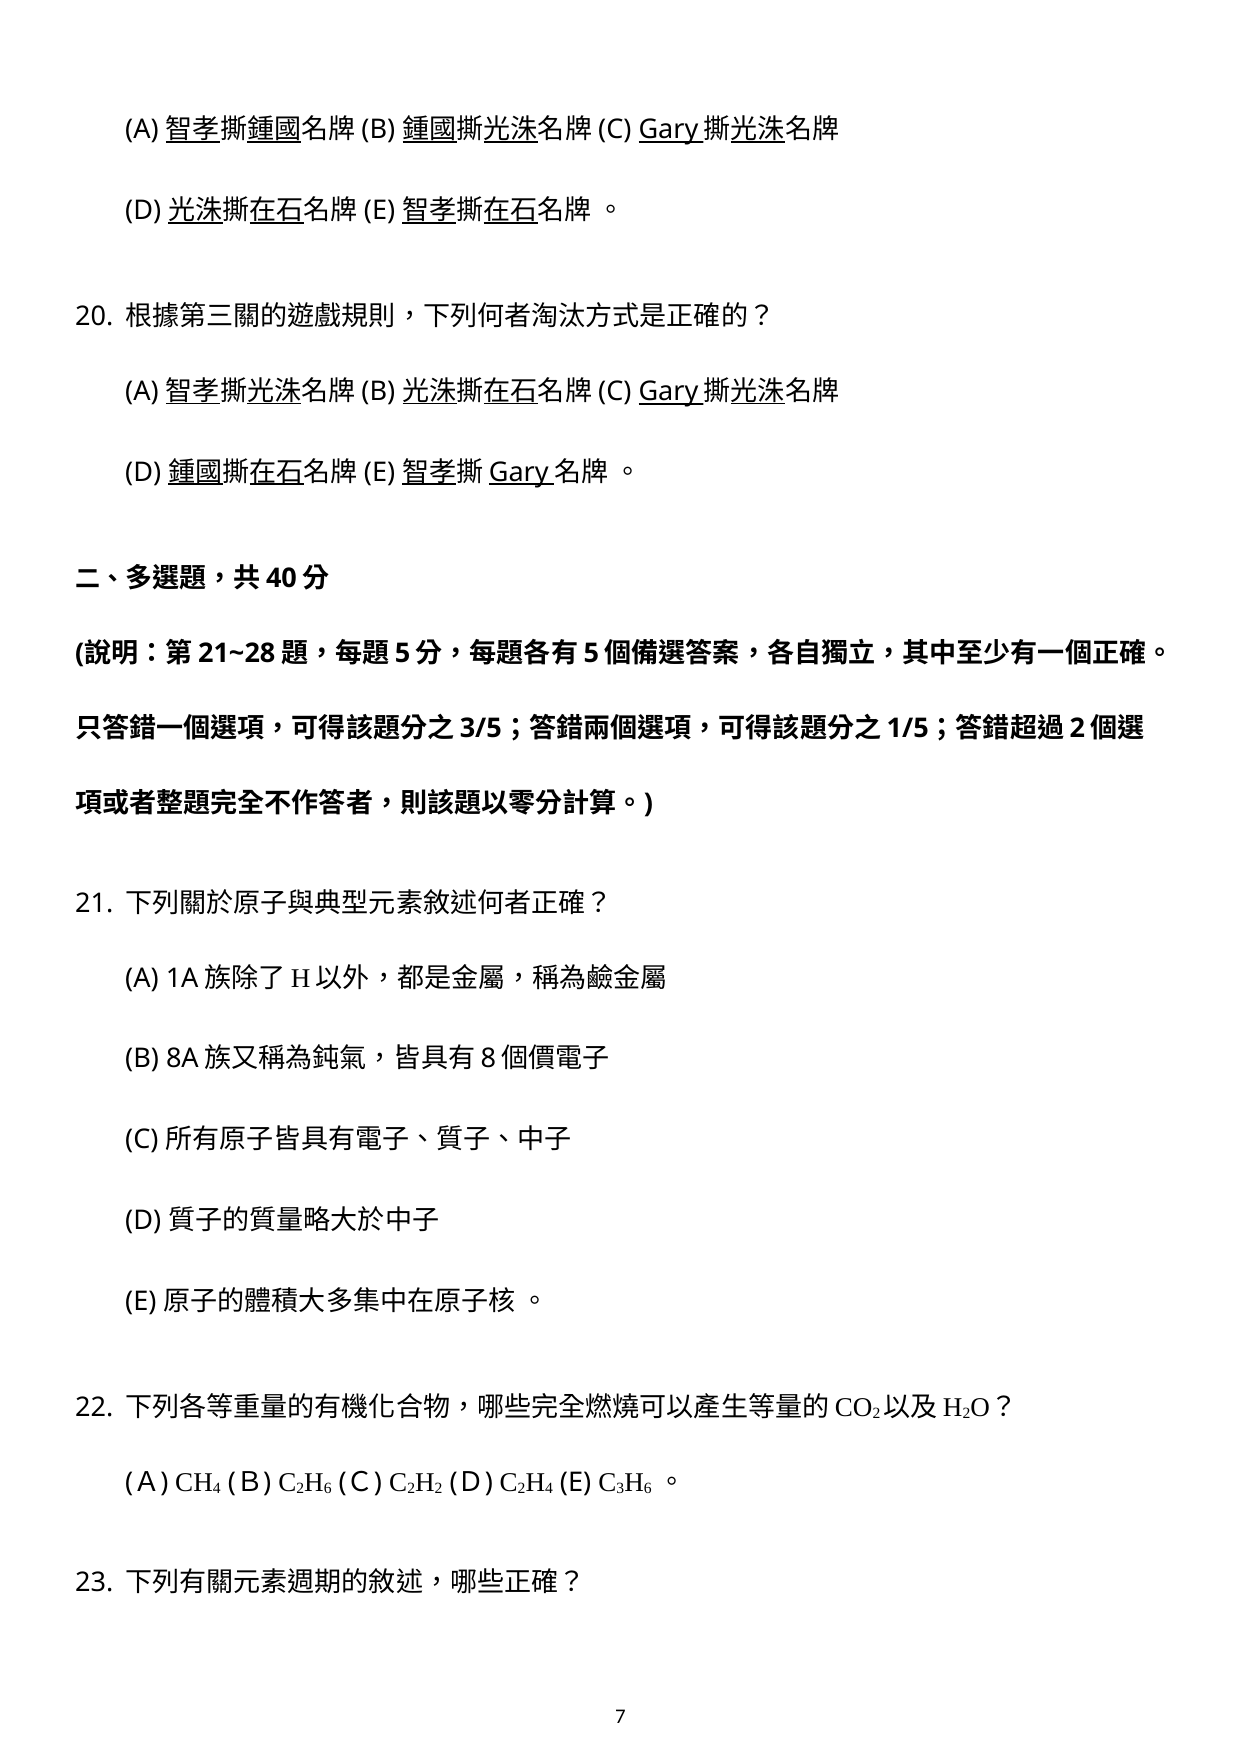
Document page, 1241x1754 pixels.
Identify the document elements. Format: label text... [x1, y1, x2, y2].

text 二、多選題，共40分 [75, 538, 1165, 613]
list (A) 1A族除了H以外，都是金屬，稱為鹼金屬 [125, 938, 1165, 1013]
list (D) 鍾國撕在石名牌 (E) 智孝撕Gary名牌 。 [125, 432, 1165, 507]
list (Ａ) CH4 (Ｂ) C2H6 (Ｃ) C2H2 (Ｄ) C2H4 (E) C3H6 。 [125, 1442, 1165, 1517]
list 下列有關元素週期的敘述，哪些正確？ [75, 1542, 1165, 1617]
text (E) 原子的體積大多集中在原子核 。 [125, 1261, 1165, 1336]
list (D) 質子的質量略大於中子 [125, 1180, 1165, 1255]
list (A) 智孝撕光洙名牌 (B) 光洙撕在石名牌 (C) Gary撕光洙名牌 [125, 351, 1165, 426]
list 根據第三關的遊戲規則，下列何者淘汰方式是正確的？ [75, 276, 1165, 351]
text (說明：第21~28題，每題5分，每題各有5個備選答案，各自獨立，其中至少有一個正確。只答錯一個選項，可得該題分之3/5；答錯兩個選項，可得該題分之1/5；答錯超過2個選項或者整題完全不作答者，則該題以零分計算。) [75, 613, 1165, 838]
list (D) 光洙撕在石名牌 (E) 智孝撕在石名牌 。 [125, 170, 1165, 245]
list 下列各等重量的有機化合物，哪些完全燃燒可以產生等量的CO2以及H2O？ [75, 1367, 1165, 1442]
list 下列關於原子與典型元素敘述何者正確？ [75, 863, 1165, 938]
list (A) 智孝撕鍾國名牌 (B) 鍾國撕光洙名牌 (C) Gary撕光洙名牌 [125, 89, 1165, 164]
list (C) 所有原子皆具有電子、質子、中子 [125, 1099, 1165, 1174]
list (B) 8A族又稱為鈍氣，皆具有8個價電子 [125, 1019, 1165, 1094]
